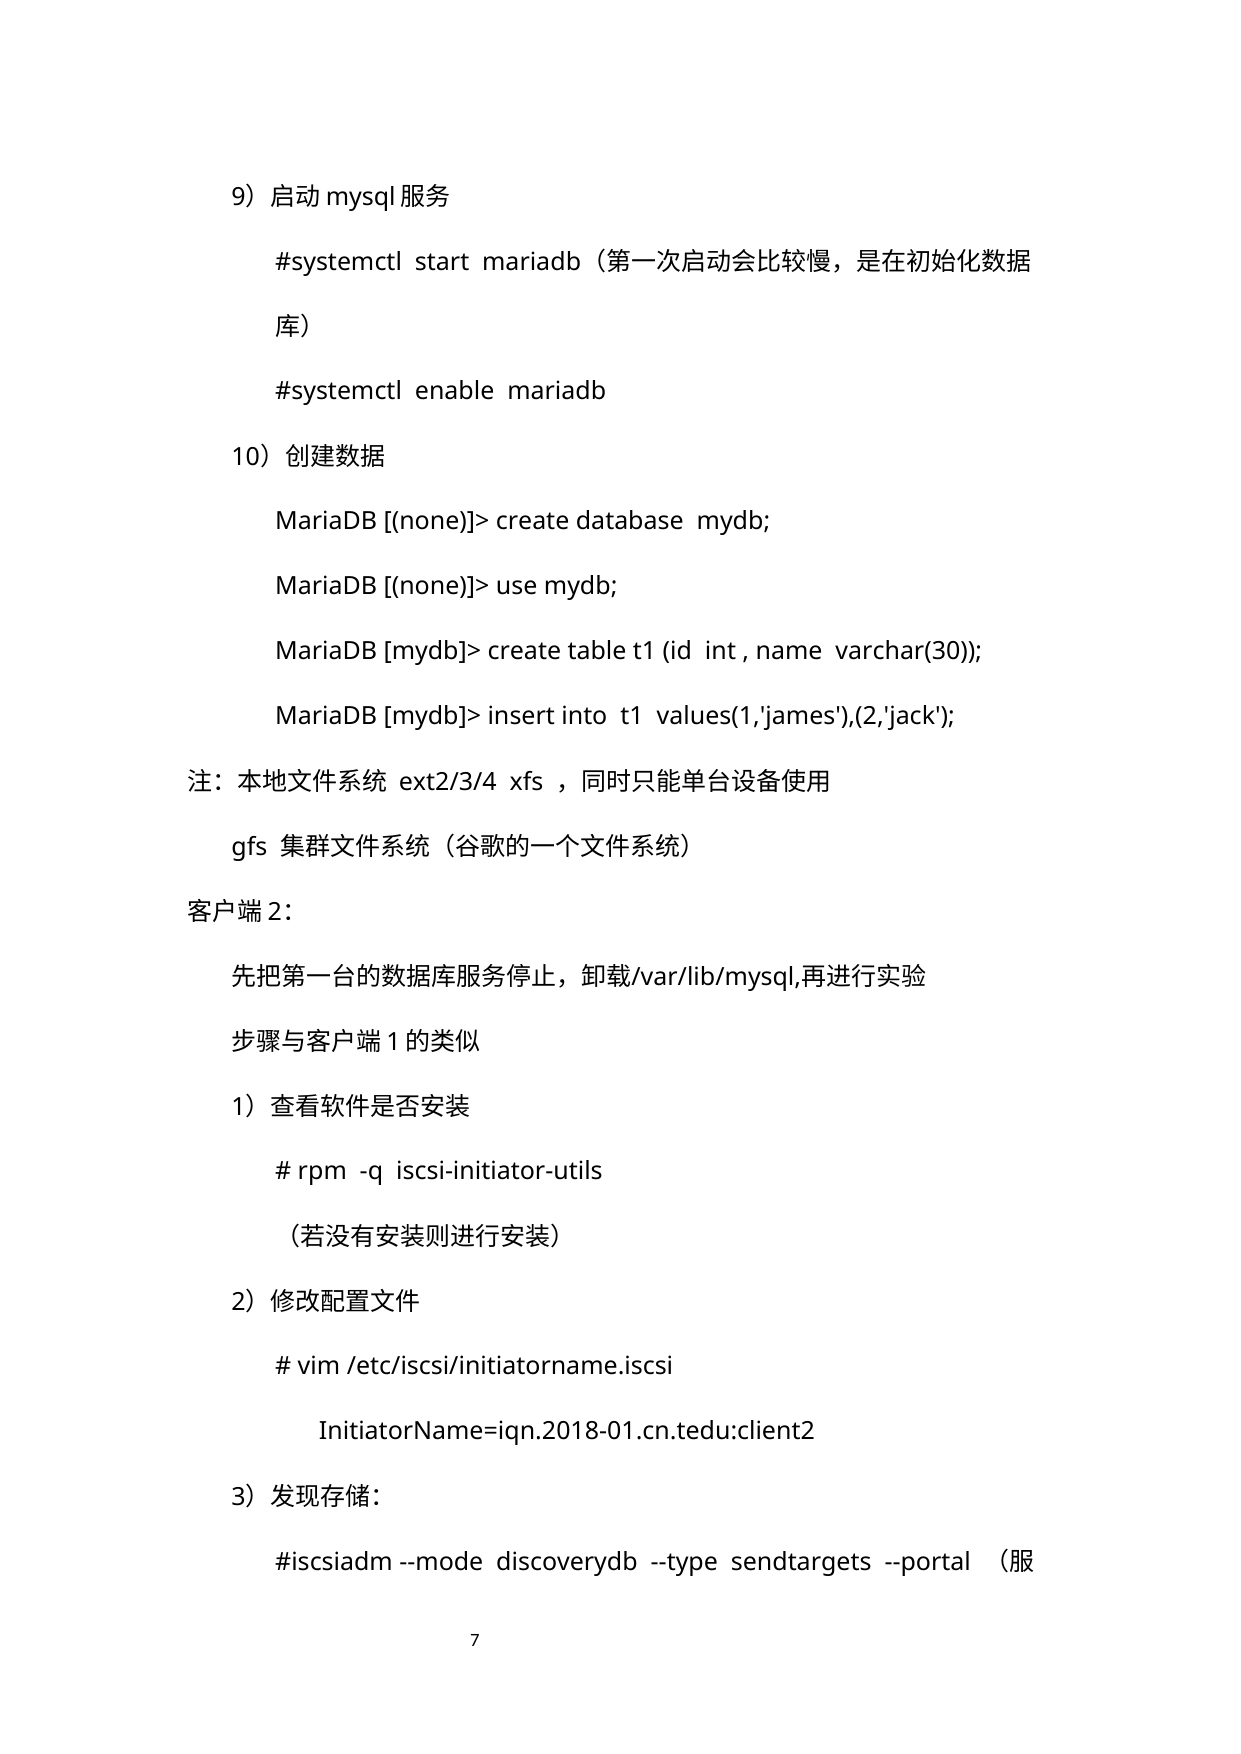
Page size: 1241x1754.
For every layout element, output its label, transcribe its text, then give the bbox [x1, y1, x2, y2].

text 步骤与客户端1的类似 [187, 1007, 1053, 1072]
text gfs 集群文件系统（谷歌的一个文件系统） [187, 812, 1053, 877]
text MariaDB [(none)]> use mydb; [275, 552, 1053, 617]
text #systemctl start mariadb（第一次启动会比较慢，是在初始化数据库） [275, 227, 1053, 357]
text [231, 1527, 1053, 1592]
text # rpm -q iscsi-initiator-utils [231, 1137, 1053, 1202]
text # vim /etc/iscsi/initiatorname.iscsi [231, 1332, 1053, 1397]
text 先把第一台的数据库服务停止，卸载/var/lib/mysql,再进行实验 [187, 942, 1053, 1007]
text （若没有安装则进行安装） [231, 1202, 1053, 1267]
text MariaDB [mydb]> insert into t1 values(1,'james'),(2,'jack'); [275, 682, 1053, 747]
text 客户端2： [187, 877, 1053, 942]
text MariaDB [(none)]> create database mydb; [275, 487, 1053, 552]
text #systemctl enable mariadb [231, 357, 1053, 422]
text 3）发现存储： [187, 1462, 1053, 1527]
text 1）查看软件是否安装 [187, 1072, 1053, 1137]
text MariaDB [mydb]> create table t1 (id int , name varchar(30)); [275, 617, 1053, 682]
list 创建数据 [187, 422, 1053, 487]
text InitiatorName=iqn.2018-01.cn.tedu:client2 [275, 1397, 1053, 1462]
text 2）修改配置文件 [187, 1267, 1053, 1332]
list 启动mysql服务 [187, 162, 1053, 227]
text 注：本地文件系统 ext2/3/4 xfs ，同时只能单台设备使用 [187, 747, 1053, 812]
